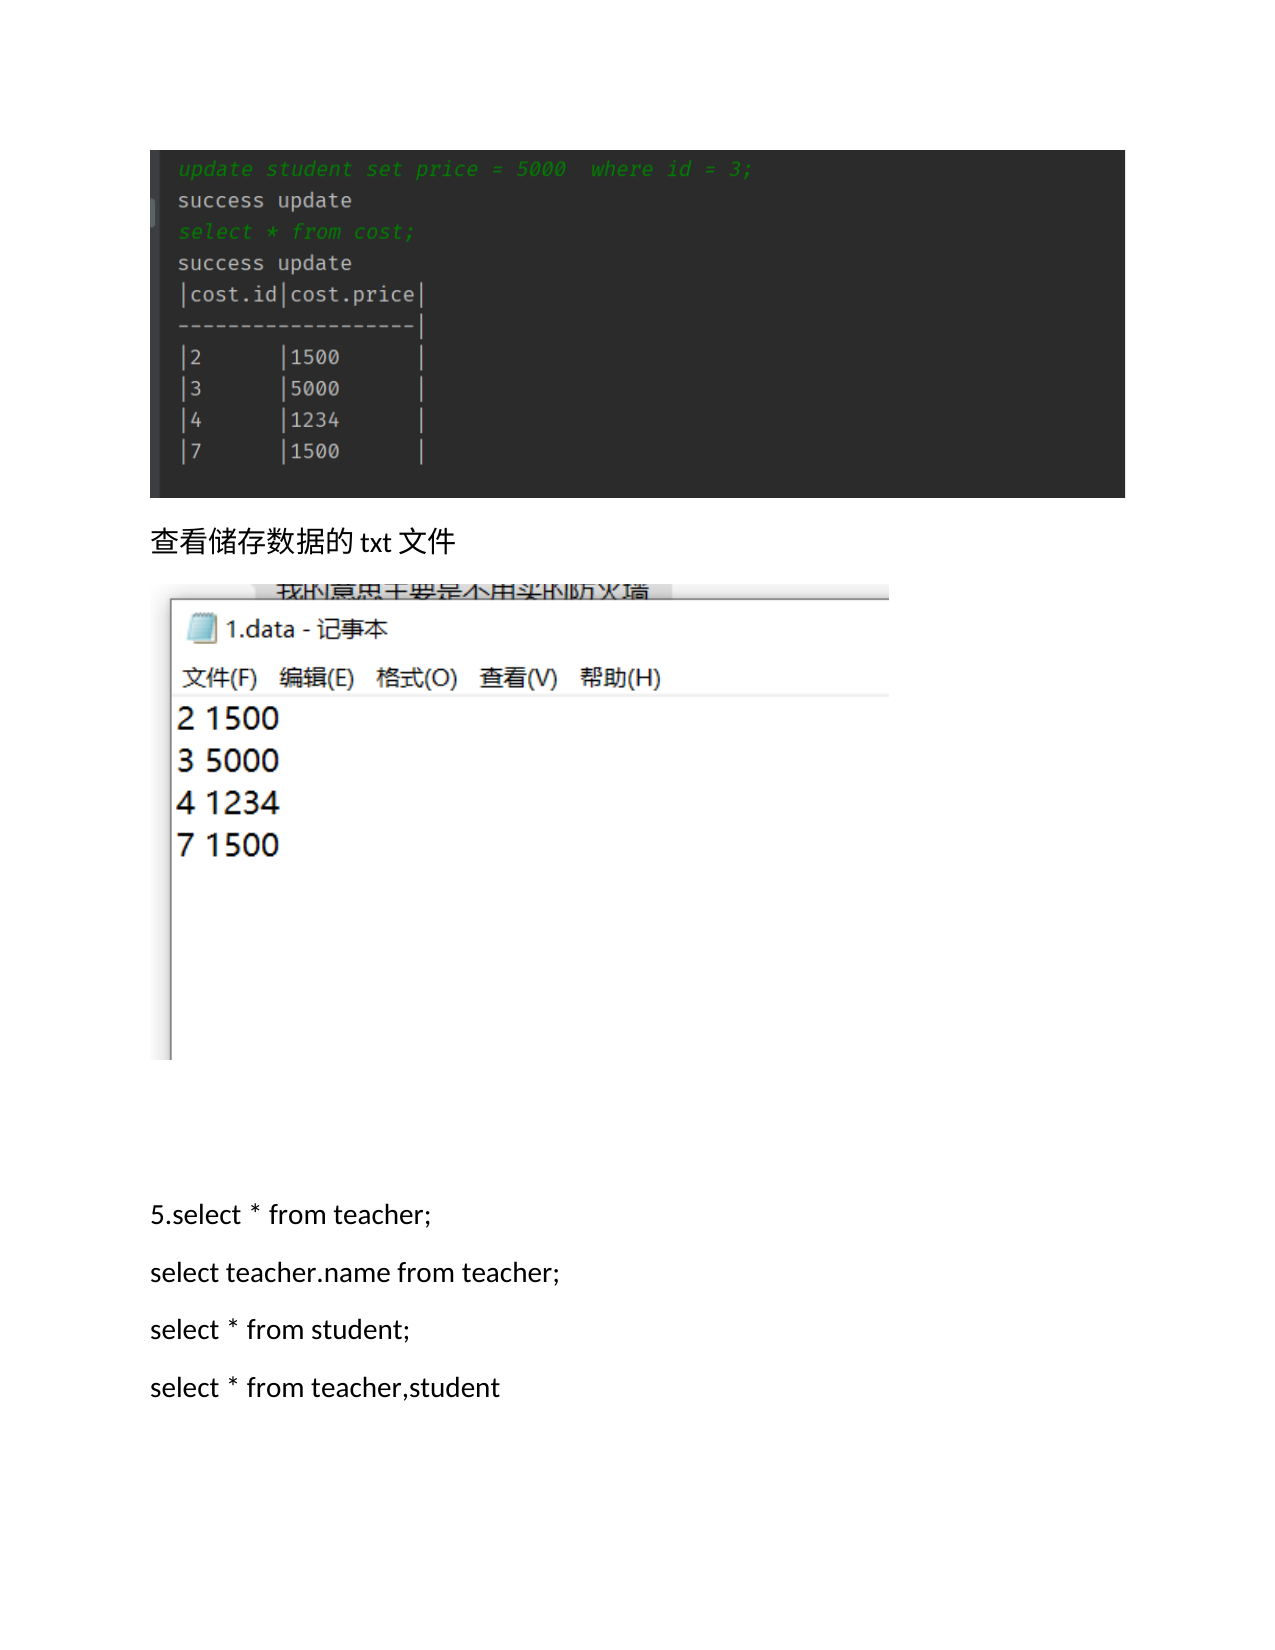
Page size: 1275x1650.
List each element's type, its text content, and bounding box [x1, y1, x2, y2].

text select * from teacher,student [150, 1369, 1125, 1404]
text select * from student; [150, 1311, 1125, 1347]
picture [150, 584, 889, 1060]
text select teacher.name from teacher; [150, 1254, 1125, 1289]
picture [150, 150, 1125, 498]
text 5.select * from teacher; [150, 1196, 1125, 1232]
text 查看储存数据的txt文件 [150, 519, 1125, 561]
